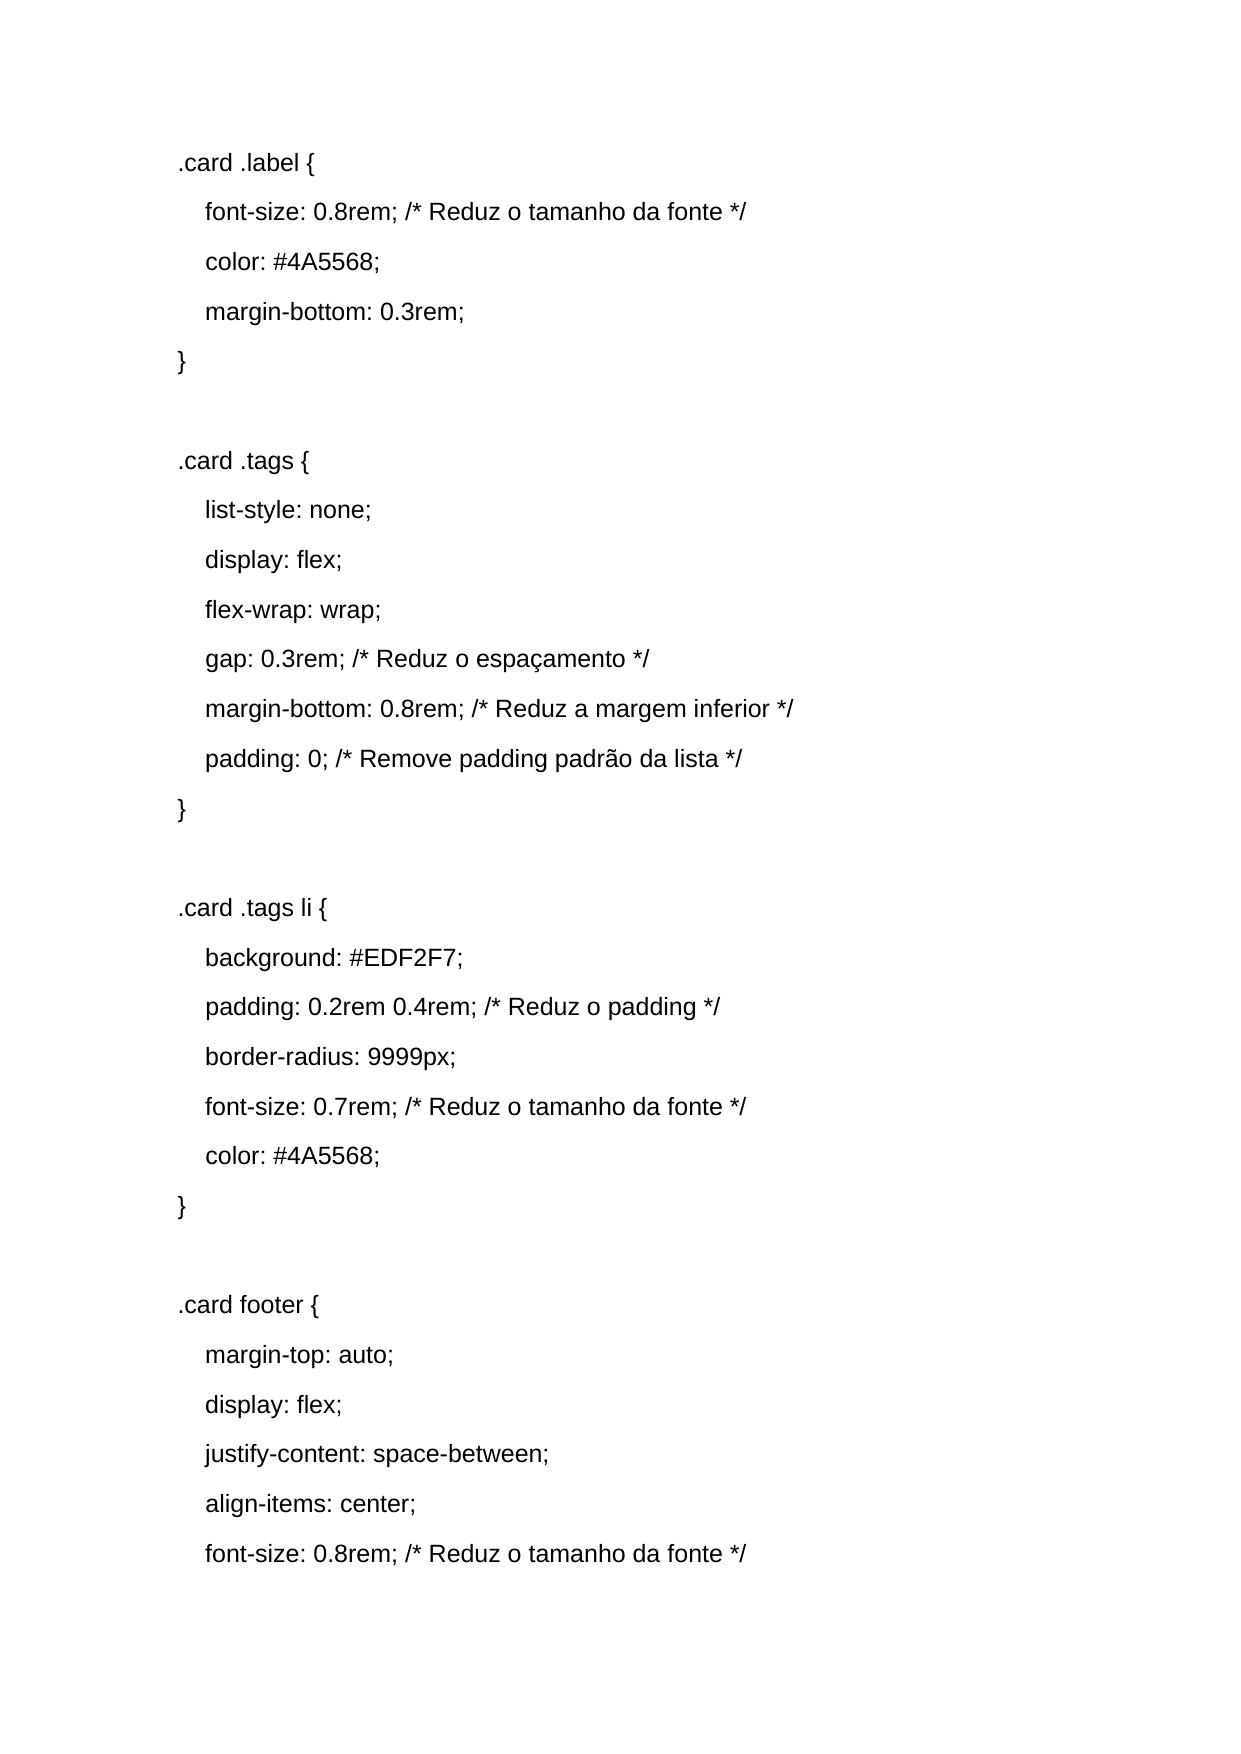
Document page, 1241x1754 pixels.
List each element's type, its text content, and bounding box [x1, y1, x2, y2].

text gap: 0.3rem; /* Reduz o espaçamento */ [177, 644, 1063, 673]
text align-items: center; [177, 1489, 1063, 1518]
text .card .label { [177, 148, 1063, 176]
text margin-bottom: 0.8rem; /* Reduz a margem inferior */ [177, 694, 1063, 723]
text } [177, 346, 1063, 375]
text font-size: 0.8rem; /* Reduz o tamanho da fonte */ [177, 197, 1063, 226]
text .card .tags li { [177, 893, 1063, 922]
text justify-content: space-between; [177, 1439, 1063, 1468]
text font-size: 0.7rem; /* Reduz o tamanho da fonte */ [177, 1092, 1063, 1120]
text background: #EDF2F7; [177, 943, 1063, 971]
text .card footer { [177, 1290, 1063, 1319]
text .card .tags { [177, 446, 1063, 474]
text color: #4A5568; [177, 1141, 1063, 1170]
text padding: 0.2rem 0.4rem; /* Reduz o padding */ [177, 992, 1063, 1021]
text display: flex; [177, 545, 1063, 574]
text list-style: none; [177, 495, 1063, 524]
text } [177, 1191, 1063, 1220]
text padding: 0; /* Remove padding padrão da lista */ [177, 744, 1063, 773]
text margin-bottom: 0.3rem; [177, 297, 1063, 325]
text margin-top: auto; [177, 1340, 1063, 1369]
text font-size: 0.8rem; /* Reduz o tamanho da fonte */ [177, 1539, 1063, 1568]
text flex-wrap: wrap; [177, 595, 1063, 623]
text display: flex; [177, 1390, 1063, 1418]
text } [177, 793, 1063, 822]
text border-radius: 9999px; [177, 1042, 1063, 1071]
text color: #4A5568; [177, 247, 1063, 276]
